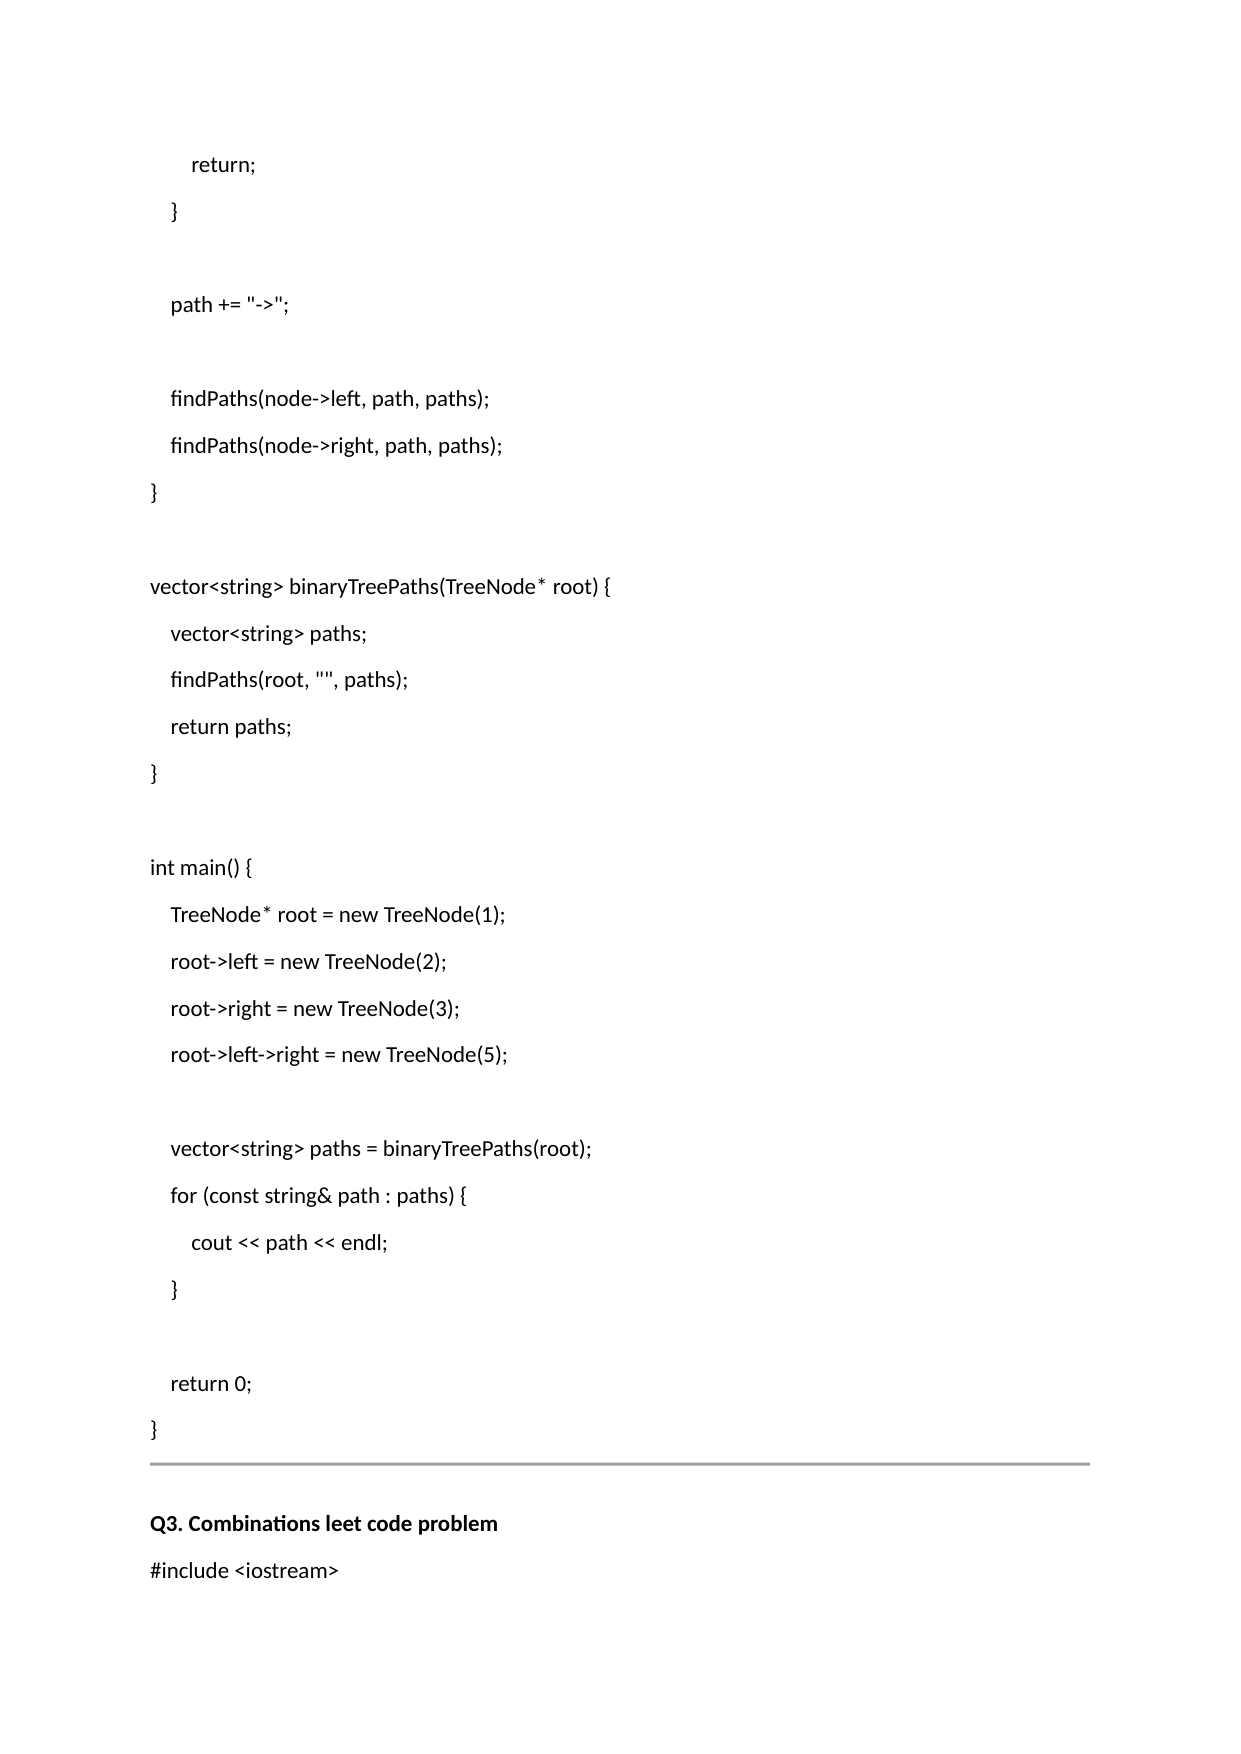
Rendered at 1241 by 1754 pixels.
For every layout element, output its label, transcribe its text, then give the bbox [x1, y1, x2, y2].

text } [150, 197, 1090, 225]
text return 0; [150, 1369, 1090, 1397]
text cout << path << endl; [150, 1228, 1090, 1256]
text findPaths(node->left, path, paths); [150, 384, 1090, 412]
text } [150, 478, 1090, 506]
text findPaths(root, "", paths); [150, 666, 1090, 694]
text #include <iostream> [150, 1556, 1090, 1584]
text int main() { [150, 853, 1090, 881]
text vector<string> binaryTreePaths(TreeNode* root) { [150, 572, 1090, 600]
text return paths; [150, 712, 1090, 741]
text return; [150, 150, 1090, 178]
text root->left = new TreeNode(2); [150, 947, 1090, 975]
text } [150, 759, 1090, 787]
text path += "->"; [150, 291, 1090, 319]
text } [150, 1416, 1090, 1444]
text root->right = new TreeNode(3); [150, 994, 1090, 1022]
text vector<string> paths = binaryTreePaths(root); [150, 1134, 1090, 1162]
text findPaths(node->right, path, paths); [150, 431, 1090, 459]
text Q3. Combinations leet code problem [150, 1509, 1090, 1537]
text for (const string& path : paths) { [150, 1181, 1090, 1209]
text TreeNode* root = new TreeNode(1); [150, 900, 1090, 928]
text vector<string> paths; [150, 619, 1090, 647]
text root->left->right = new TreeNode(5); [150, 1041, 1090, 1069]
text } [150, 1275, 1090, 1303]
